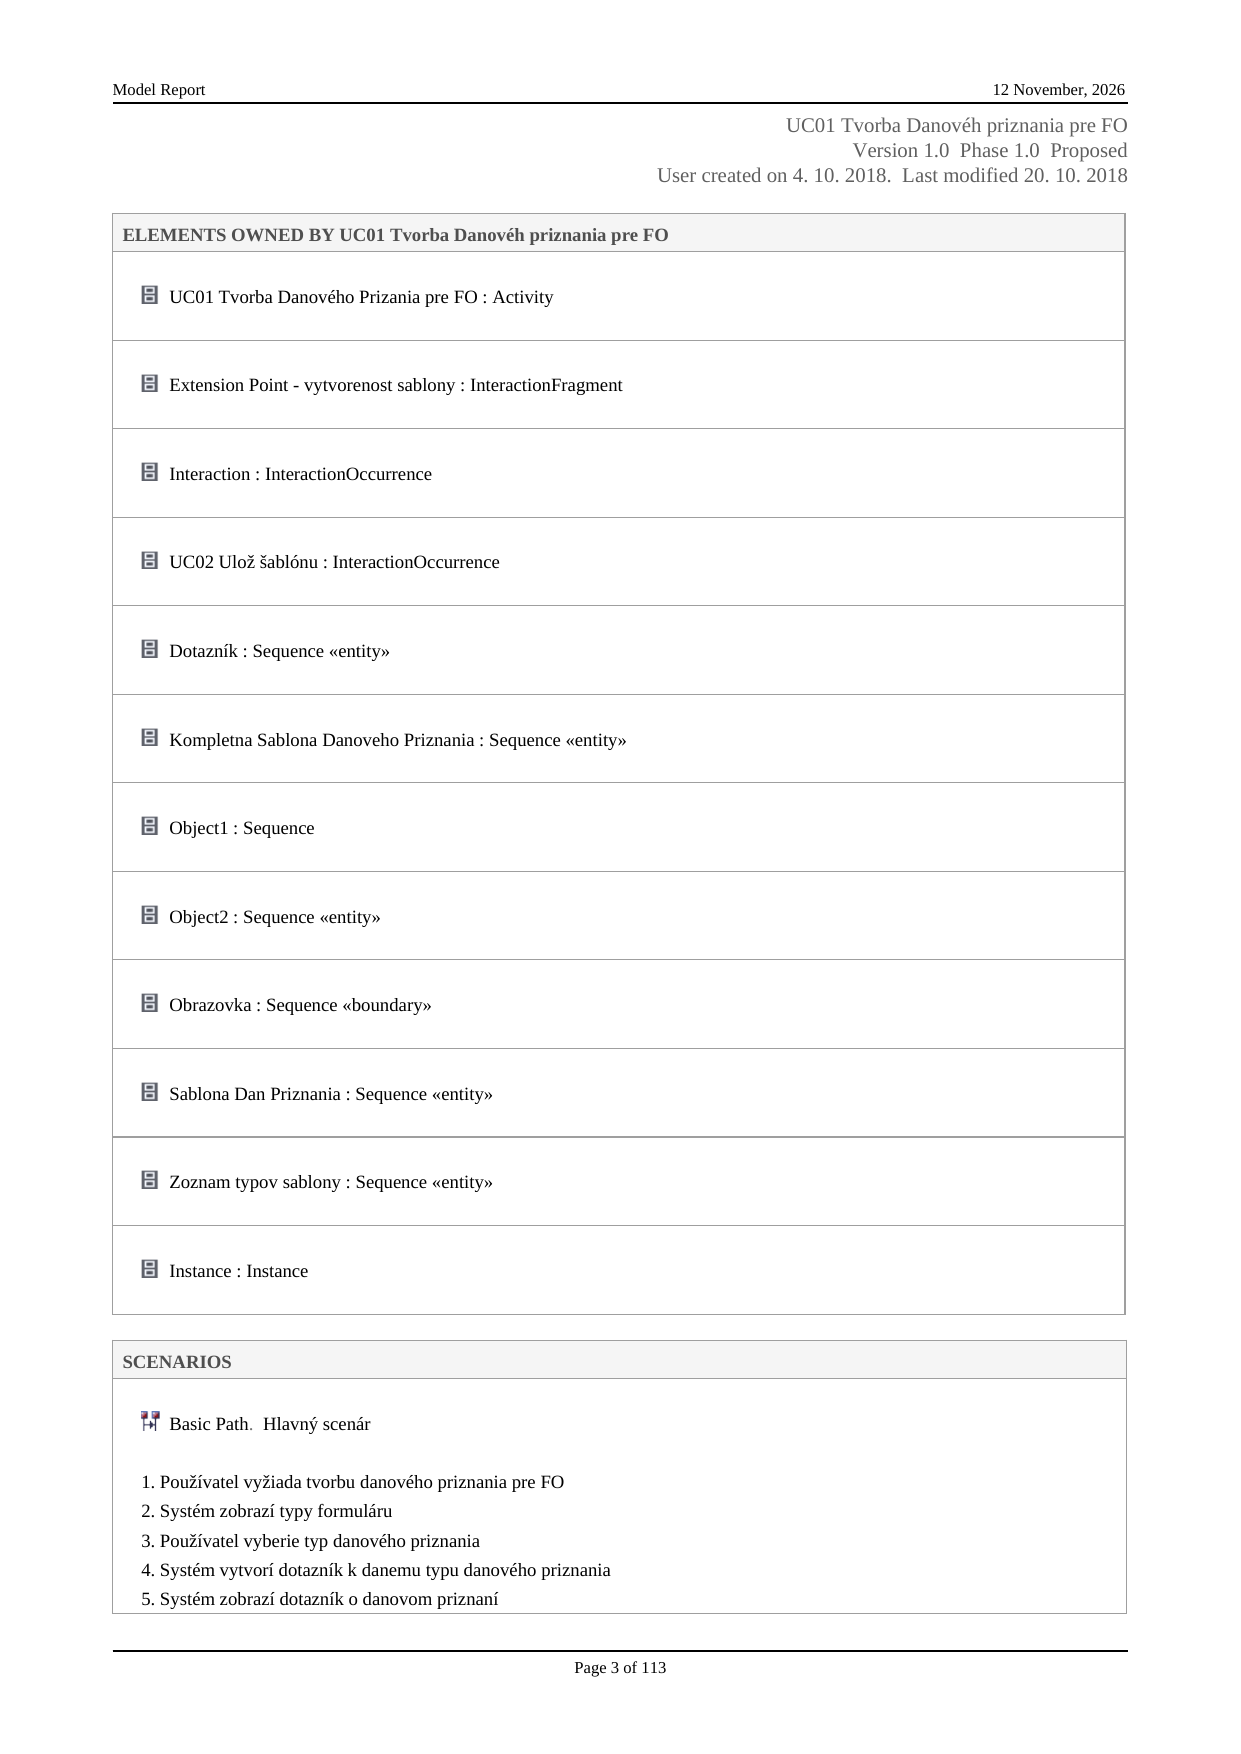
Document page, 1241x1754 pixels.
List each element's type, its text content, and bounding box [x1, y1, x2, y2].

table_header Kompletna Sablona Danoveho Priznania : Sequence «entity» [113, 695, 1124, 782]
table_header Sablona Dan Priznania : Sequence «entity» [113, 1049, 1124, 1136]
table_header SCENARIOS [113, 1341, 1126, 1378]
picture [141, 1258, 160, 1278]
table_header Obrazovka : Sequence «boundary» [113, 960, 1124, 1048]
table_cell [113, 1379, 1126, 1612]
picture [141, 550, 160, 569]
picture [141, 638, 160, 658]
picture [141, 1170, 160, 1189]
table_header Interaction : InteractionOccurrence [113, 429, 1124, 517]
picture [141, 815, 160, 835]
text User created on 4. 10. 2018. Last modified 20. 10. 2018 [112, 162, 1128, 187]
table_header ELEMENTS OWNED BY UC01 Tvorba Danovéh priznania pre FO [113, 214, 1124, 251]
table_header Extension Point - vytvorenost sablony : InteractionFragment [113, 341, 1124, 428]
text Version 1.0 Phase 1.0 Proposed [112, 137, 1128, 162]
table_header Instance : Instance [113, 1226, 1124, 1313]
picture [141, 461, 160, 481]
picture [141, 727, 160, 746]
table_header Dotazník : Sequence «entity» [113, 606, 1124, 694]
picture [141, 373, 160, 392]
picture [141, 1411, 160, 1431]
table_header Zoznam typov sablony : Sequence «entity» [113, 1138, 1124, 1225]
table_cell UC01 Tvorba Danového Prizania pre FO : Activity [113, 252, 1124, 339]
table_header UC02 Ulož šablónu : InteractionOccurrence [113, 518, 1124, 605]
table_header Object2 : Sequence «entity» [113, 872, 1124, 959]
text UC01 Tvorba Danovéh priznania pre FO [112, 112, 1128, 137]
table_header Object1 : Sequence [113, 783, 1124, 871]
picture [141, 904, 160, 924]
picture [141, 284, 160, 304]
picture [141, 1081, 160, 1101]
picture [141, 992, 160, 1012]
